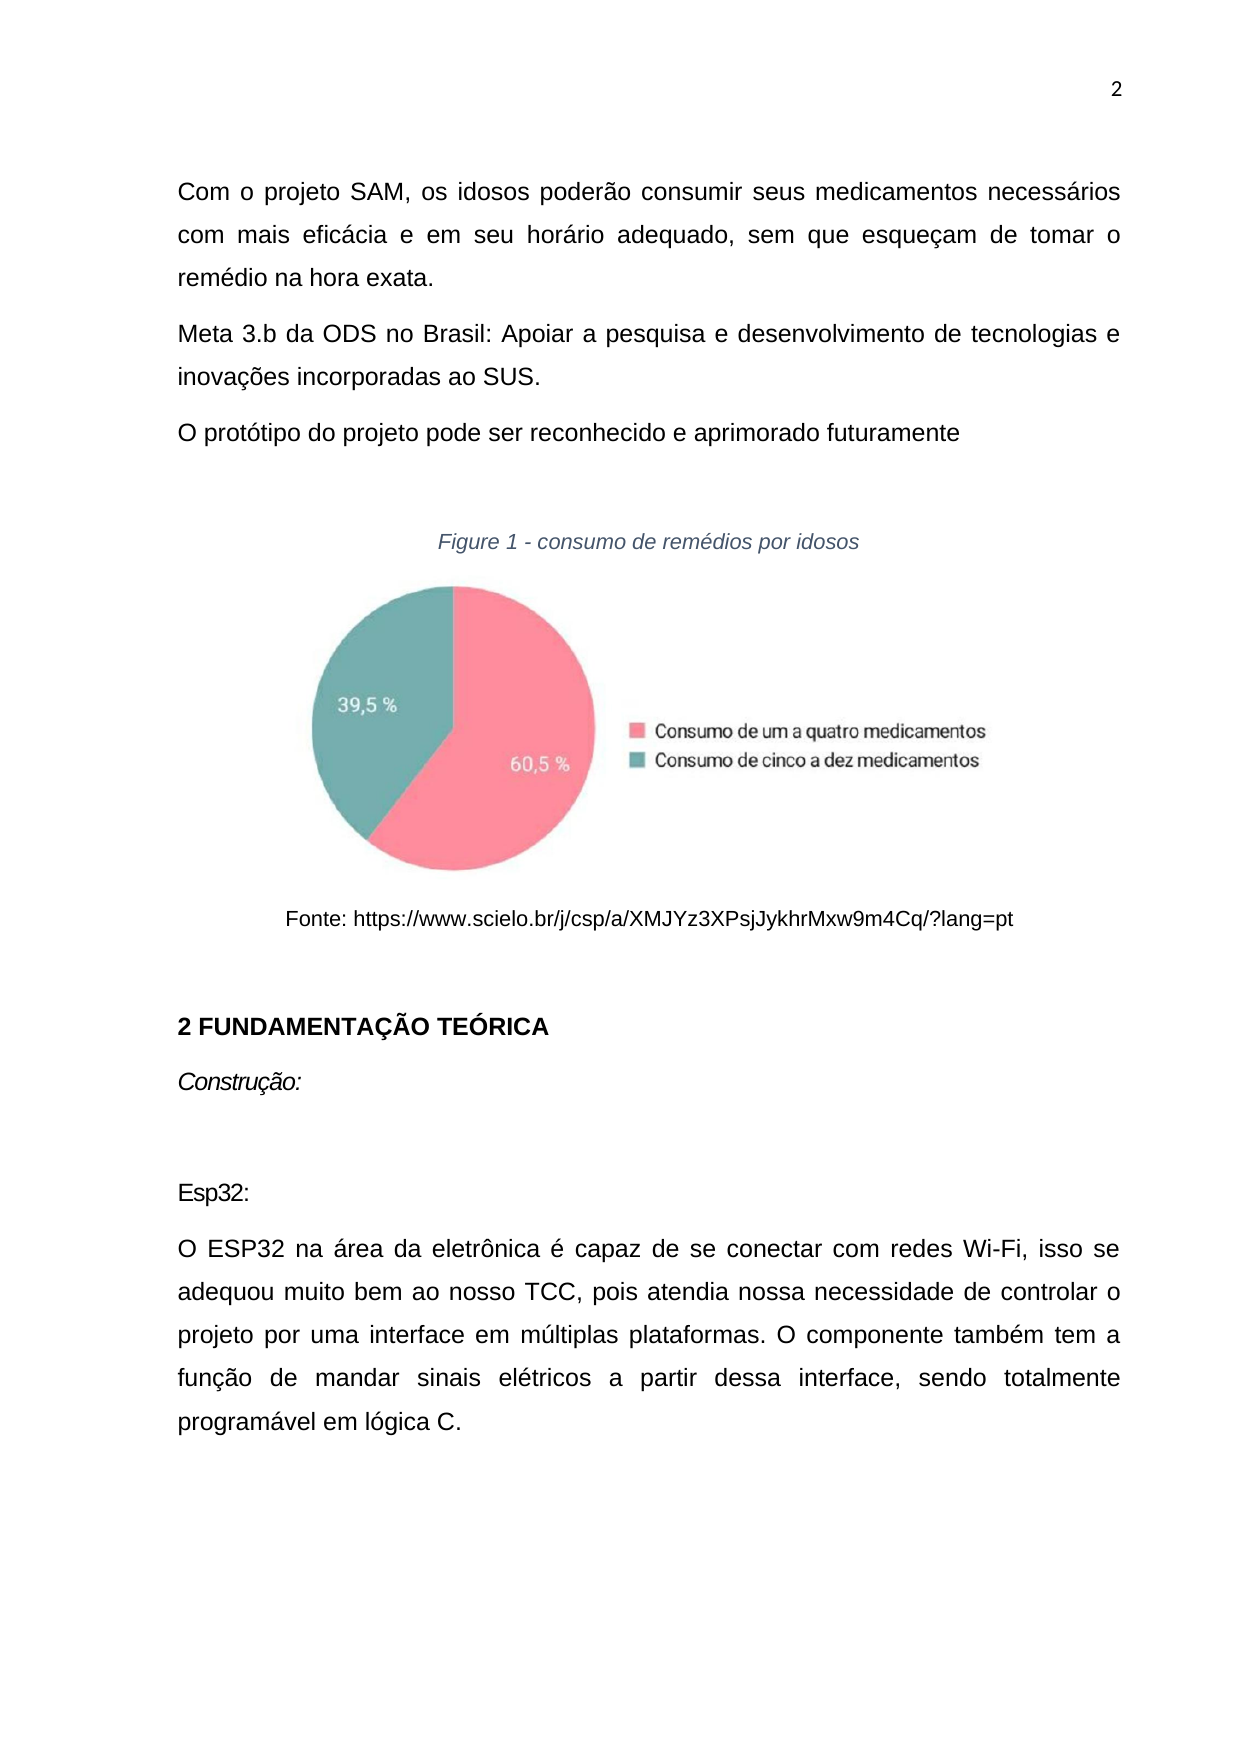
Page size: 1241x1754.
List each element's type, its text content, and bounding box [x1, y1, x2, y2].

text Figure 1 - consumo de remédios por idosos [177, 529, 1122, 554]
title Construção: [177, 1067, 1122, 1096]
title Esp32: [177, 1178, 1122, 1207]
text Meta 3.b da ODS no Brasil: Apoiar a pesquisa e desenvolvimento de tecnologias e inovações incorporadas ao SUS. [177, 319, 1122, 391]
text Fonte: https://www.scielo.br/j/csp/a/XMJYz3XPsjJykhrMxw9m4Cq/?lang=pt [177, 906, 1122, 931]
text Com o projeto SAM, os idosos poderão consumir seus medicamentos necessários com mais eficácia e em seu horário adequado, sem que esqueçam de tomar o remédio na hora exata. [177, 177, 1122, 292]
text 2 FUNDAMENTAÇÃO TEÓRICA [177, 1012, 1122, 1040]
text O ESP32 na área da eletrônica é capaz de se conectar com redes Wi-Fi, isso se adequou muito bem ao nosso TCC, pois atendia nossa necessidade de controlar o projeto por uma interface em múltiplas plataformas. O componente também tem a função de mandar sinais elétricos a partir dessa interface, sendo totalmente programável em lógica C. [177, 1234, 1122, 1435]
text O protótipo do projeto pode ser reconhecido e aprimorado futuramente [177, 418, 1122, 447]
picture [271, 575, 1028, 880]
